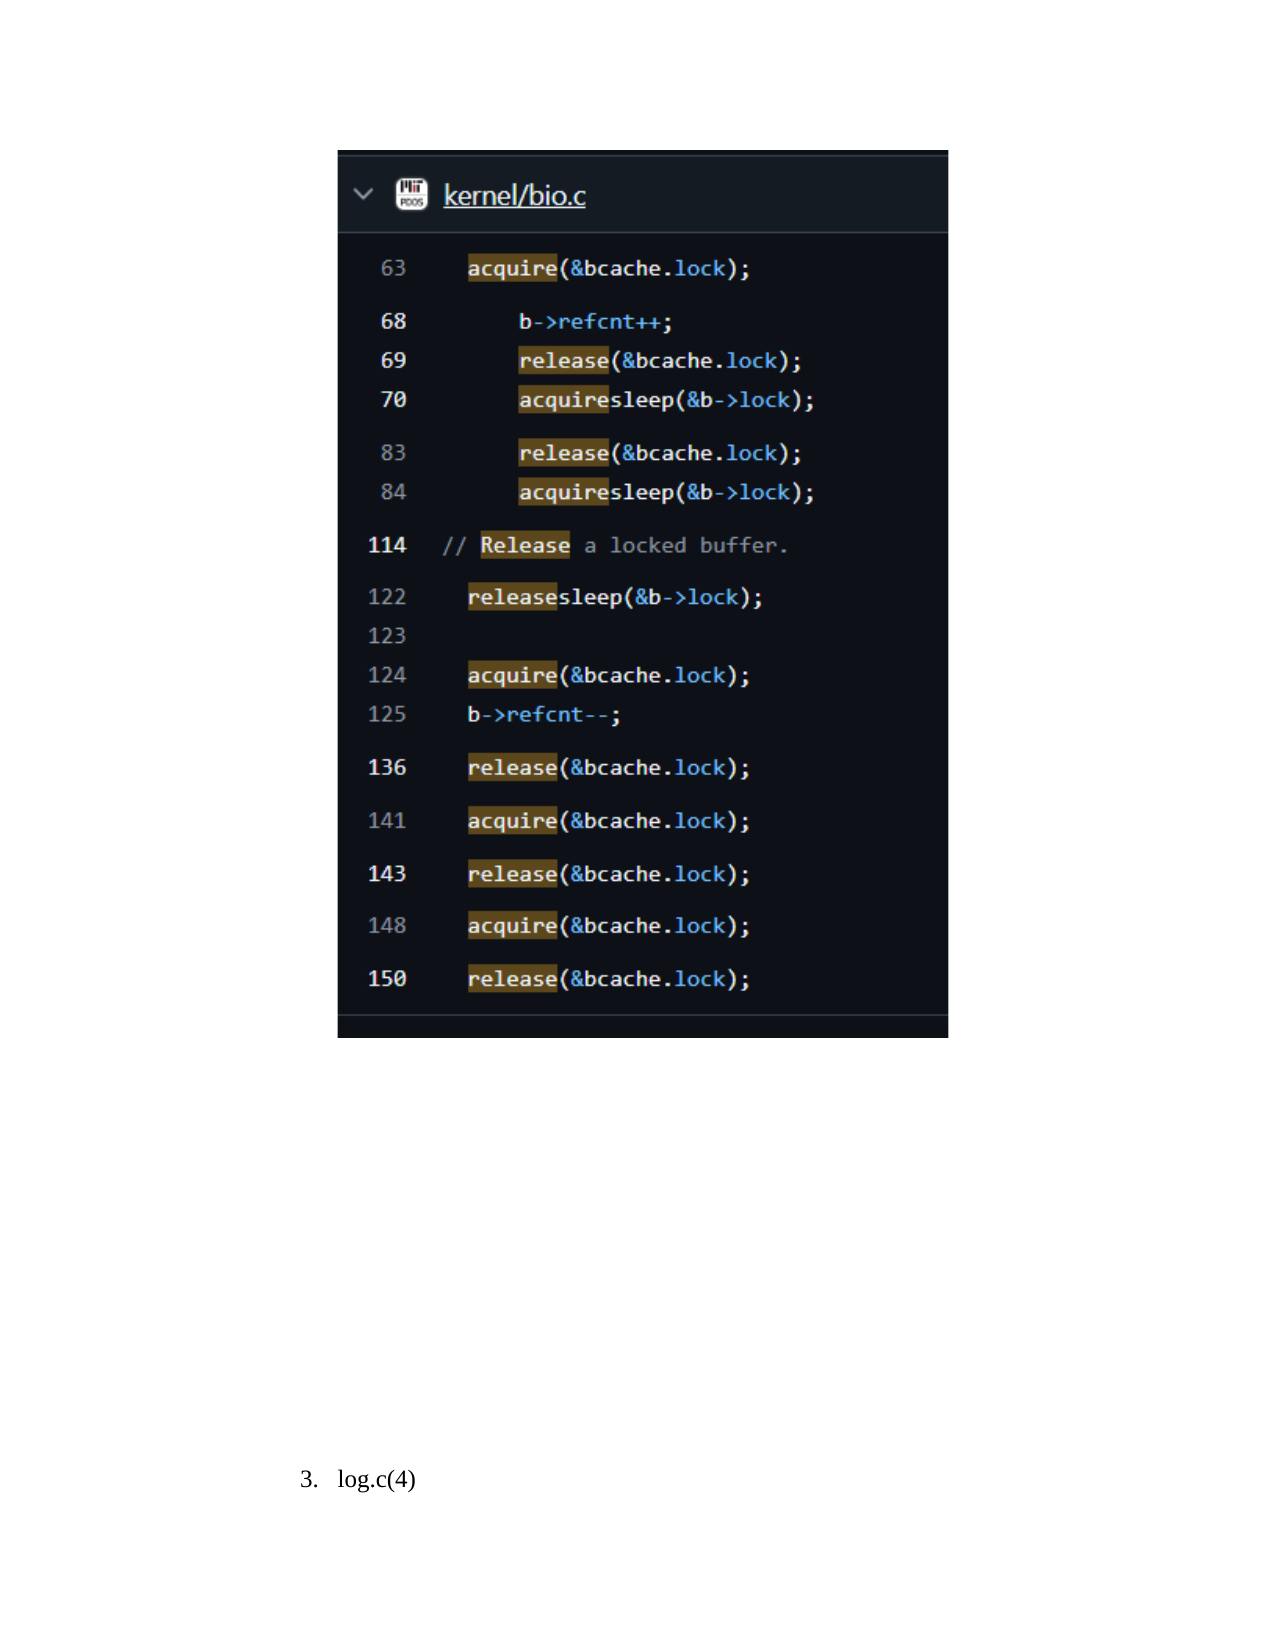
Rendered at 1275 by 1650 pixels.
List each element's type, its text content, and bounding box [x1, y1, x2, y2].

list log.c(4) [300, 1464, 1125, 1493]
picture [337, 150, 949, 1038]
